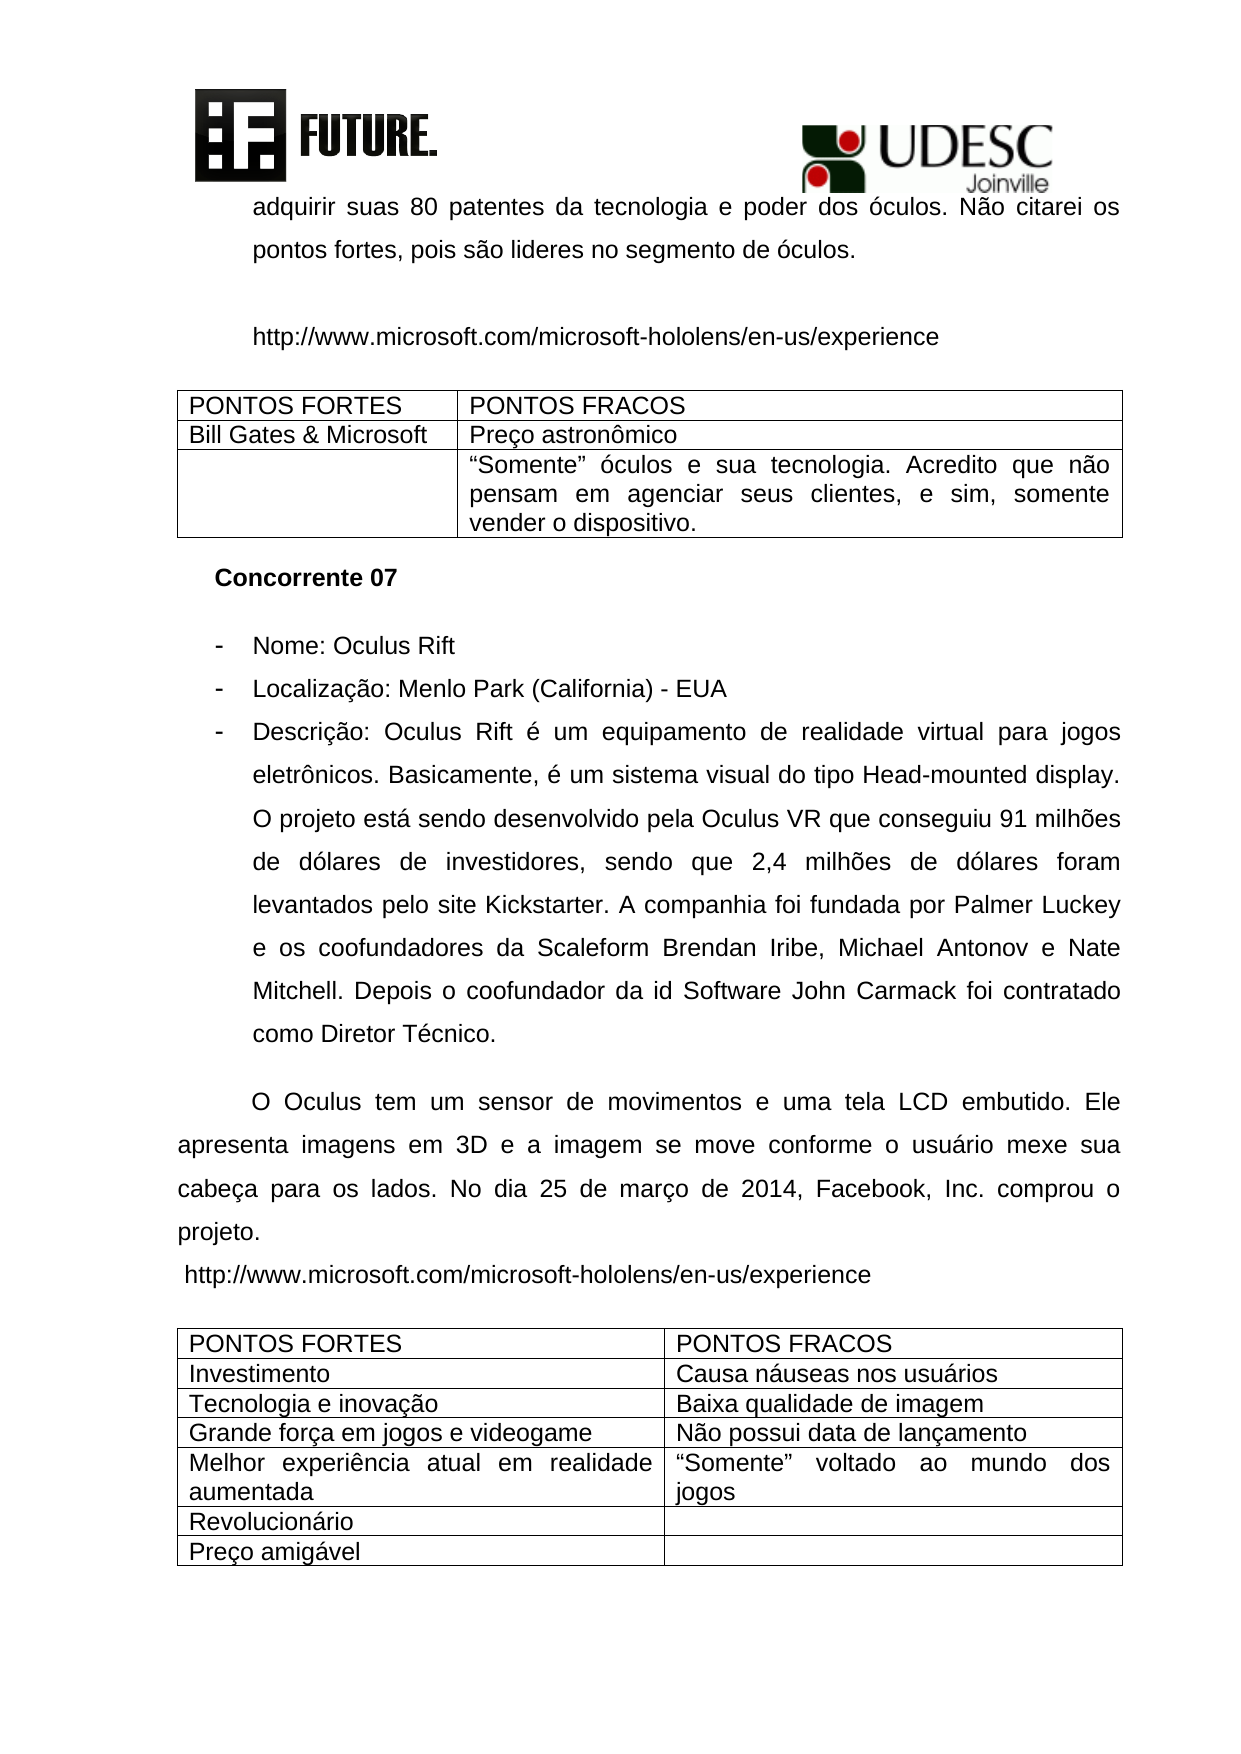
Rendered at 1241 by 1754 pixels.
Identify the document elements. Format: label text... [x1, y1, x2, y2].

list Nome: Oculus Rift [215, 631, 1122, 659]
text O Oculus tem um sensor de movimentos e uma tela LCD embutido. Ele apresenta imagens em 3D e a imagem se move conforme o usuário mexe sua cabeça para os lados. No dia 25 de março de 2014, Facebook, Inc. comprou o projeto. http://www.microsoft.com/microsoft-hololens/en-us/experience [177, 1087, 1122, 1288]
table_cell Investimento [178, 1359, 664, 1387]
table_cell [665, 1507, 1122, 1535]
table_cell Baixa qualidade de imagem [665, 1389, 1122, 1417]
table_cell Melhor experiência atual em realidade aumentada [178, 1448, 664, 1506]
list Localização: Menlo Park (California) - EUA [215, 674, 1122, 703]
table_cell “Somente” óculos e sua tecnologia. Acredito que não pensam em agenciar seus clientes, e sim, somente vender o dispositivo. [458, 450, 1122, 537]
picture [802, 125, 1053, 193]
list Descrição: Oculus Rift é um equipamento de realidade virtual para jogos eletrônicos. Basicamente, é um sistema visual do tipo Head-mounted display. O projeto está sendo desenvolvido pela Oculus VR que conseguiu 91 milhões de dólares de investidores, sendo que 2,4 milhões de dólares foram levantados pelo site Kickstarter. A companhia foi fundada por Palmer Luckey e os coofundadores da Scaleform Brendan Iribe, Michael Antonov e Nate Mitchell. Depois o coofundador da id Software John Carmack foi contratado como Diretor Técnico. [215, 717, 1122, 1048]
table_cell Grande força em jogos e videogame [178, 1418, 664, 1447]
table_cell [665, 1536, 1122, 1565]
table_cell Preço amigável [178, 1536, 664, 1565]
list http://www.microsoft.com/microsoft-hololens/en-us/experience [252, 278, 1122, 350]
table_cell Revolucionário [178, 1507, 664, 1535]
table_cell Preço astronômico [458, 421, 1122, 449]
table_cell “Somente” voltado ao mundo dos jogos [665, 1448, 1122, 1506]
table_header PONTOS FRACOS [458, 391, 1122, 419]
table_cell Bill Gates & Microsoft [178, 421, 457, 449]
table_cell Não possui data de lançamento [665, 1418, 1122, 1447]
picture [177, 73, 456, 193]
table_header PONTOS FRACOS [665, 1329, 1122, 1358]
table_cell Causa náuseas nos usuários [665, 1359, 1122, 1387]
table_header PONTOS FORTES [178, 1329, 664, 1358]
table_header PONTOS FORTES [178, 391, 457, 419]
subtitle Concorrente 07 [214, 563, 1122, 591]
table_cell Tecnologia e inovação [178, 1389, 664, 1417]
table_cell [178, 450, 457, 537]
